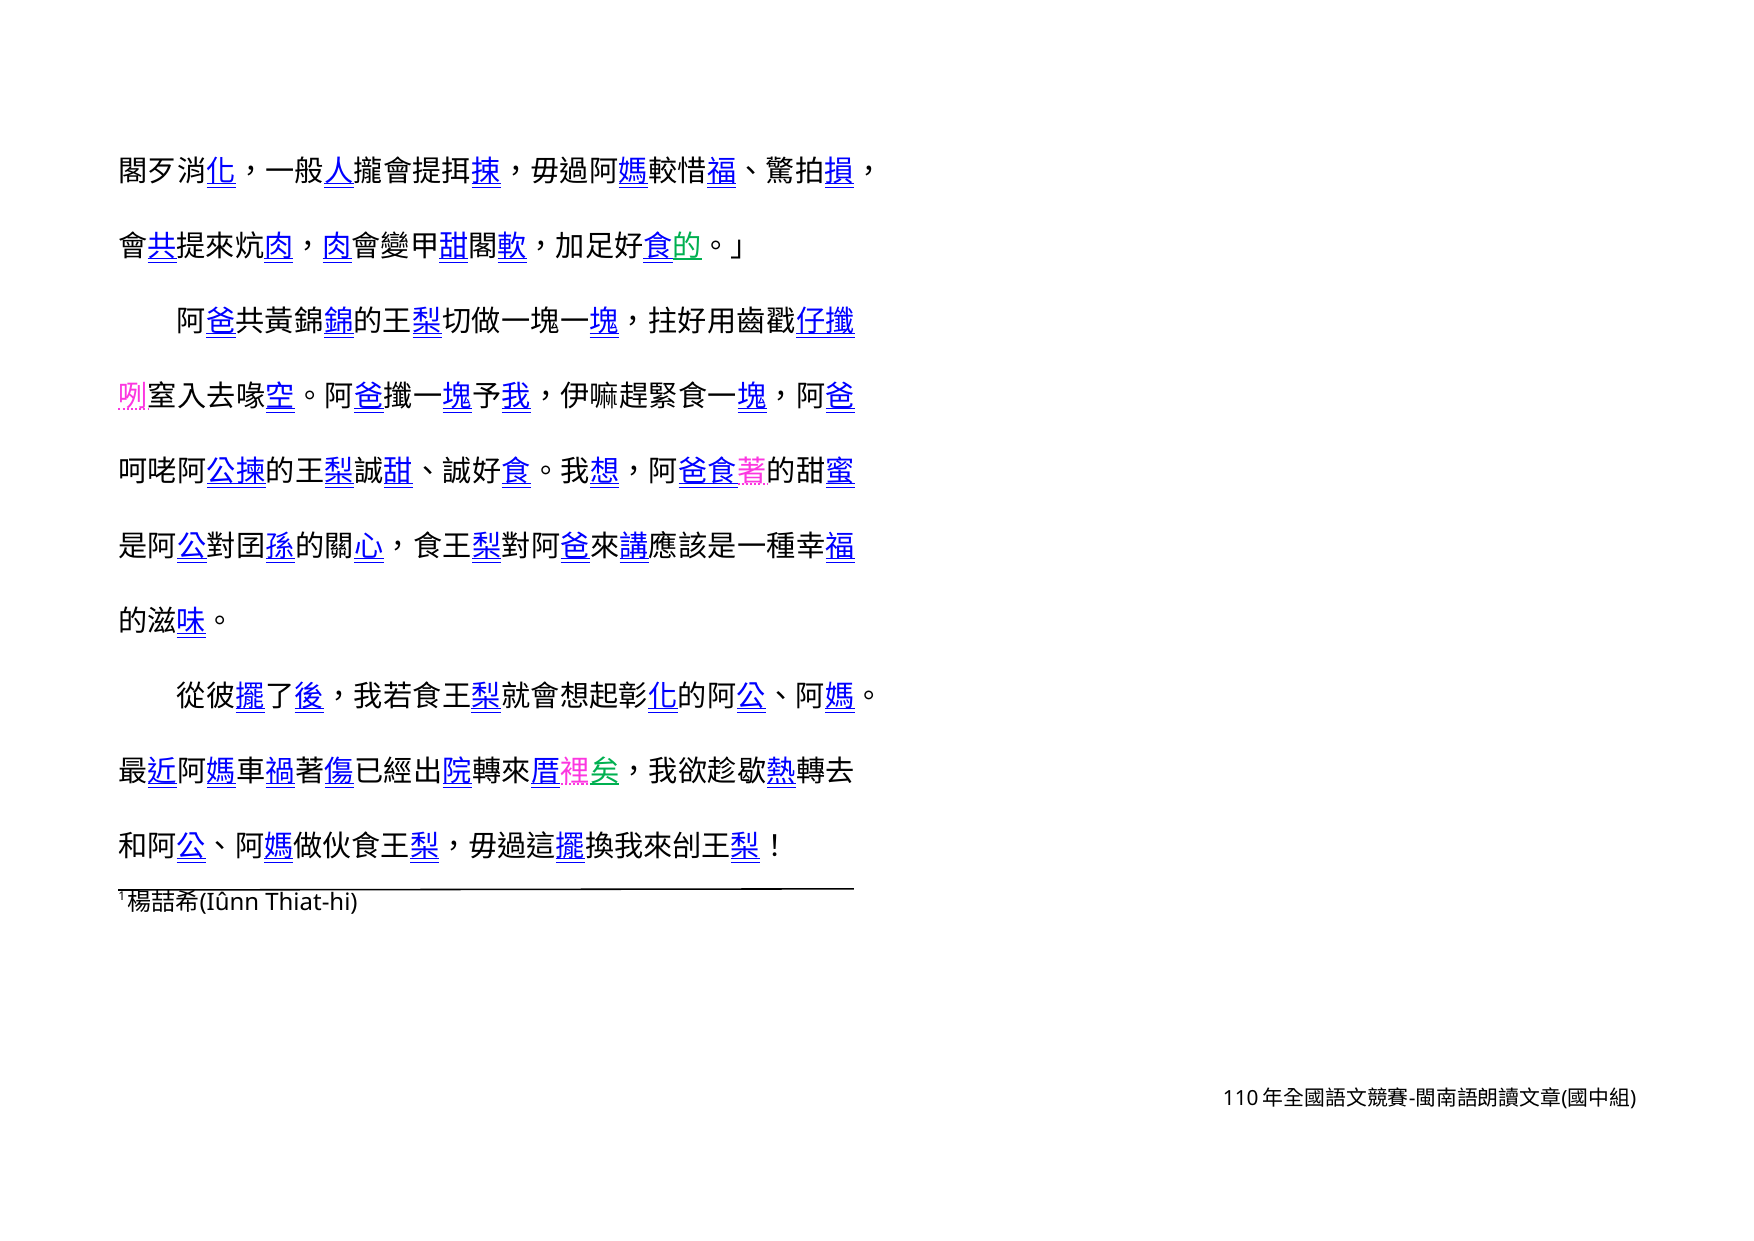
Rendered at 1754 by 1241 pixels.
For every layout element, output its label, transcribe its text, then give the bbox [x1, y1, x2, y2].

text 從彼擺了後，我若食王梨就會想起彰化的阿公、阿媽。最近阿媽車禍著傷已經出院轉來厝裡矣，我欲趁歇熱轉去和阿公、阿媽做伙食王梨，毋過這擺換我來刣王梨！ [118, 656, 855, 881]
text 阿爸共黃錦錦的王梨切做一塊一塊，拄好用齒戳仔攕咧窒入去喙空。阿爸攕一塊予我，伊嘛趕緊食一塊，阿爸呵咾阿公揀的王梨誠甜、誠好食。我想，阿爸食著的甜蜜是阿公對囝孫的關心，食王梨對阿爸來講應該是一種幸福的滋味。 [118, 281, 855, 656]
text 阿爸先用菜刀共王梨頭佮王梨尾切掉，王梨的皮不止仔厚，欲削皮著愛較細膩咧。王梨皮削了才共王梨破開，中央有一支王梨心，阿爸講：「王梨心食起來粗粗會咬舌閣歹消化，一般人攏會提挕捒，毋過阿媽較惜福、驚拍損，會共提來炕肉，肉會變甲甜閣軟，加足好食的。」 [118, 131, 855, 281]
text 1楊喆希(Iûnn Thiat-hi) [118, 881, 855, 918]
